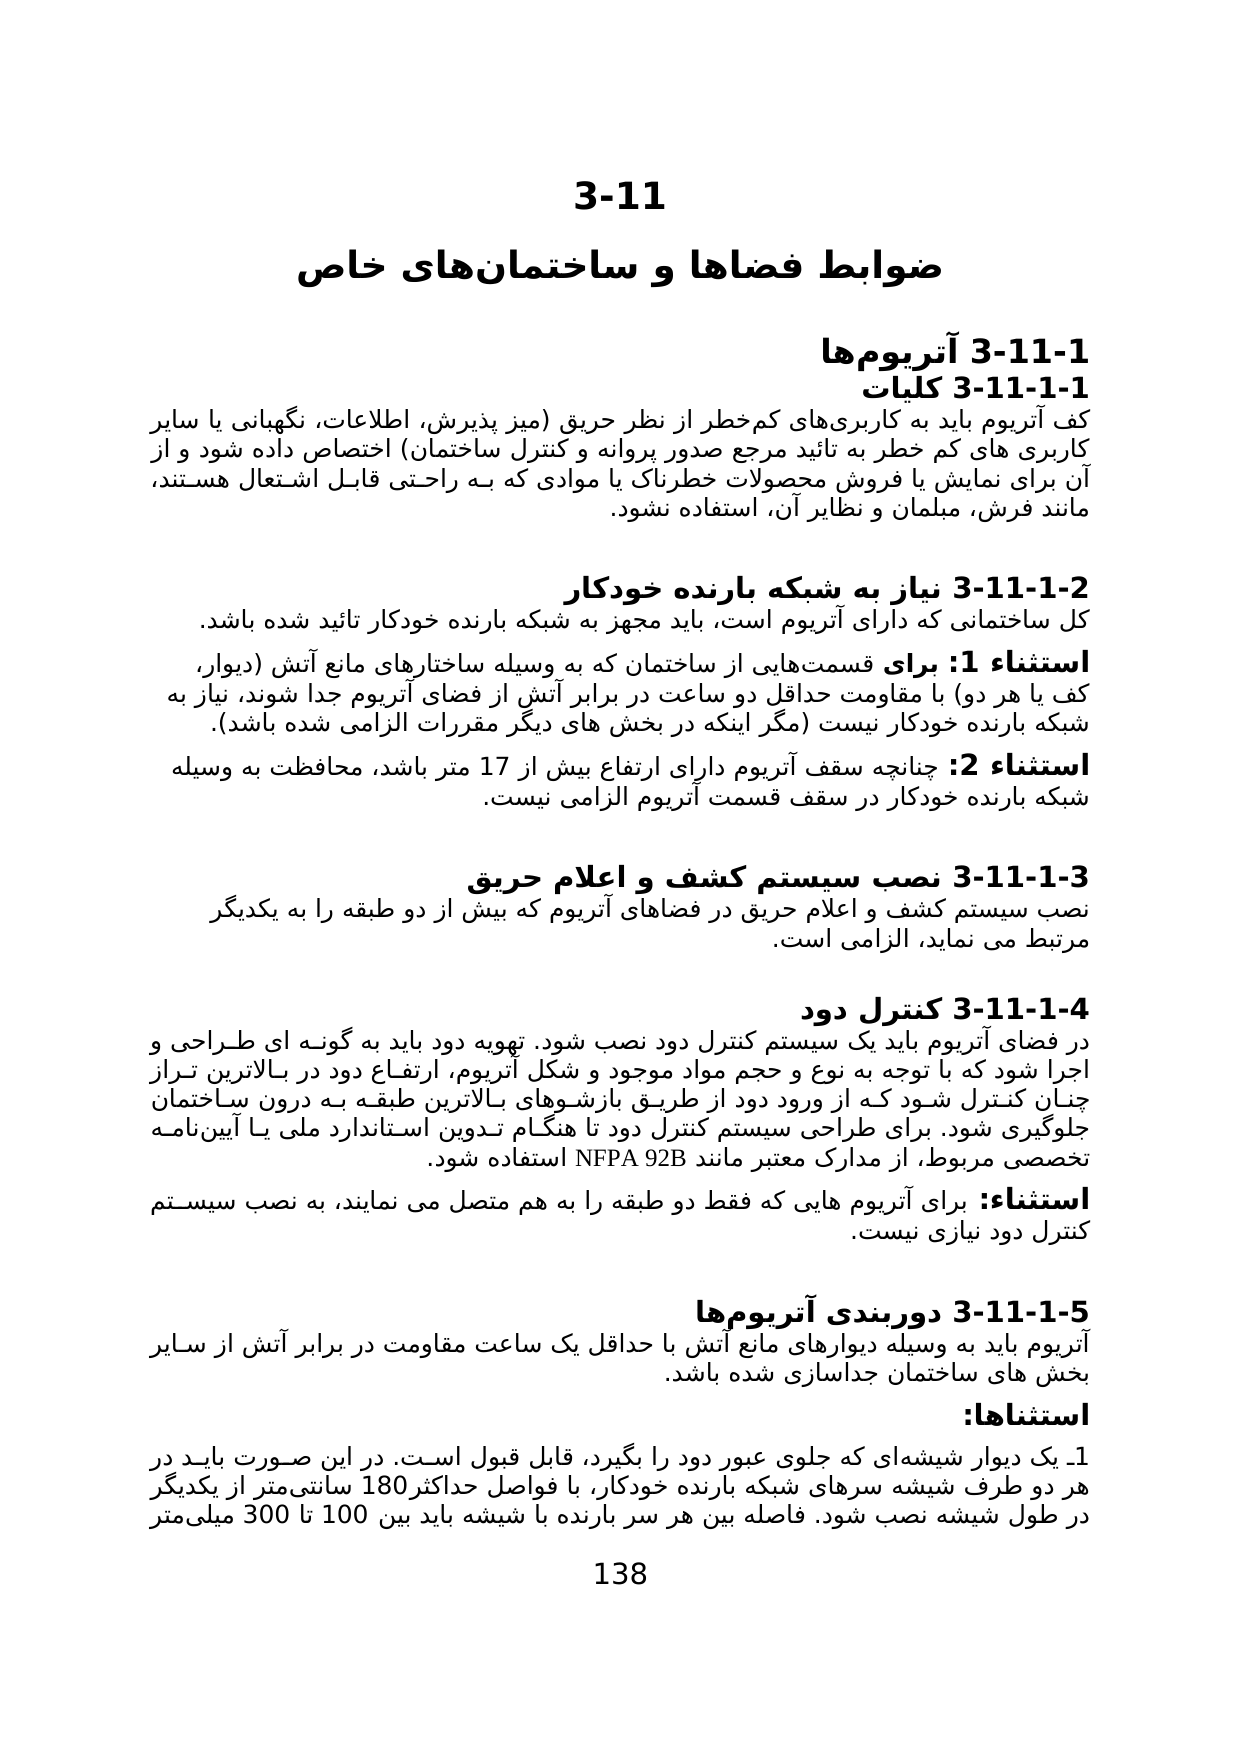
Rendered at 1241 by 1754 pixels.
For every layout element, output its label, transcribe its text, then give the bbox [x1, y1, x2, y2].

text در فضای آتریوم باید یک سیستم کنترل دود نصب شود. تهویه دود باید به گونه ای طراحی و اجرا شود که با توجه به نوع و حجم مواد موجود و شکل آتریوم، ارتفاع دود در بالاترین تراز چنان کنترل شود که از ورود دود از طریق بازشوهای بالاترین طبقه به درون ساختمان جلوگیری شود. برای طراحی سیستم کنترل دود تا هنگام تدوین استاندارد ملی یا آیین‌نامه تخصصی مربوط، از مدارک معتبر مانند NFPA 92B استفاده شود. [150, 1026, 1090, 1172]
text استثناها: [150, 1398, 1090, 1432]
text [150, 1442, 1090, 1530]
subtitle ضوابط فضاها و ساختمان‌های خاص [150, 244, 1090, 287]
subtitle 3-11-1-1 کلیات [150, 372, 1090, 406]
text کف آتریوم باید به کاربری‌های کم‌خطر از نظر حریق (میز پذیرش، اطلاعات، نگهبانی یا سایر کاربری های کم خطر به تائید مرجع صدور پروانه و کنترل ساختمان) اختصاص داده شود و از آن برای نمایش یا فروش محصولات خطرناک یا موادی که به راحتی قابل اشتعال هستند، مانند فرش، مبلمان و نظایر آن، استفاده نشود. [150, 406, 1090, 522]
subtitle 3-11-1 آتریوم‌ها [150, 333, 1090, 372]
text نصب سیستم کشف و اعلام حریق در فضاهای آتریوم که بیش از دو طبقه را به یکدیگر مرتبط می نماید، الزامی است. [150, 895, 1090, 953]
text آتریوم باید به وسیله دیوارهای مانع آتش با حداقل یک ساعت مقاومت در برابر آتش از سایر بخش های ساختمان جداسازی شده باشد. [150, 1329, 1090, 1387]
text استثناء 2: چنانچه سقف آتریوم دارای ارتفاع بیش از 17 متر باشد، محافظت به وسیله شبکه بارنده خودکار در سقف قسمت آتریوم الزامی نیست. [150, 748, 1090, 811]
text استثناء: برای آتریوم هایی که فقط دو طبقه را به هم متصل می نمایند، به نصب سیستم کنترل دود نیازی نیست. [150, 1182, 1090, 1246]
text استثناء 1: برای قسمت‌هایی از ساختمان که به وسیله ساختارهای مانع آتش (دیوار، کف یا هر دو) با مقاومت حداقل دو ساعت در برابر آتش از فضای آتریوم جدا شوند، نیاز به شبکه بارنده خودکار نیست (مگر اینکه در بخش های دیگر مقررات الزامی شده باشد). [150, 645, 1090, 738]
subtitle 3-11-1-2 نیاز به شبکه بارنده خودکار [150, 572, 1090, 606]
subtitle 3-11-1-4 کنترل دود [150, 992, 1090, 1026]
subtitle 3-11-1-5 دوربندی آتریوم‌ها [150, 1295, 1090, 1329]
text کل ساختمانی که دارای آتریوم است، باید مجهز به شبکه بارنده خودکار تائید شده باشد. [150, 606, 1090, 635]
subtitle 3-11-1-3 نصب سیستم کشف و اعلام حریق [150, 861, 1090, 895]
subtitle 3-11 [150, 175, 1090, 219]
